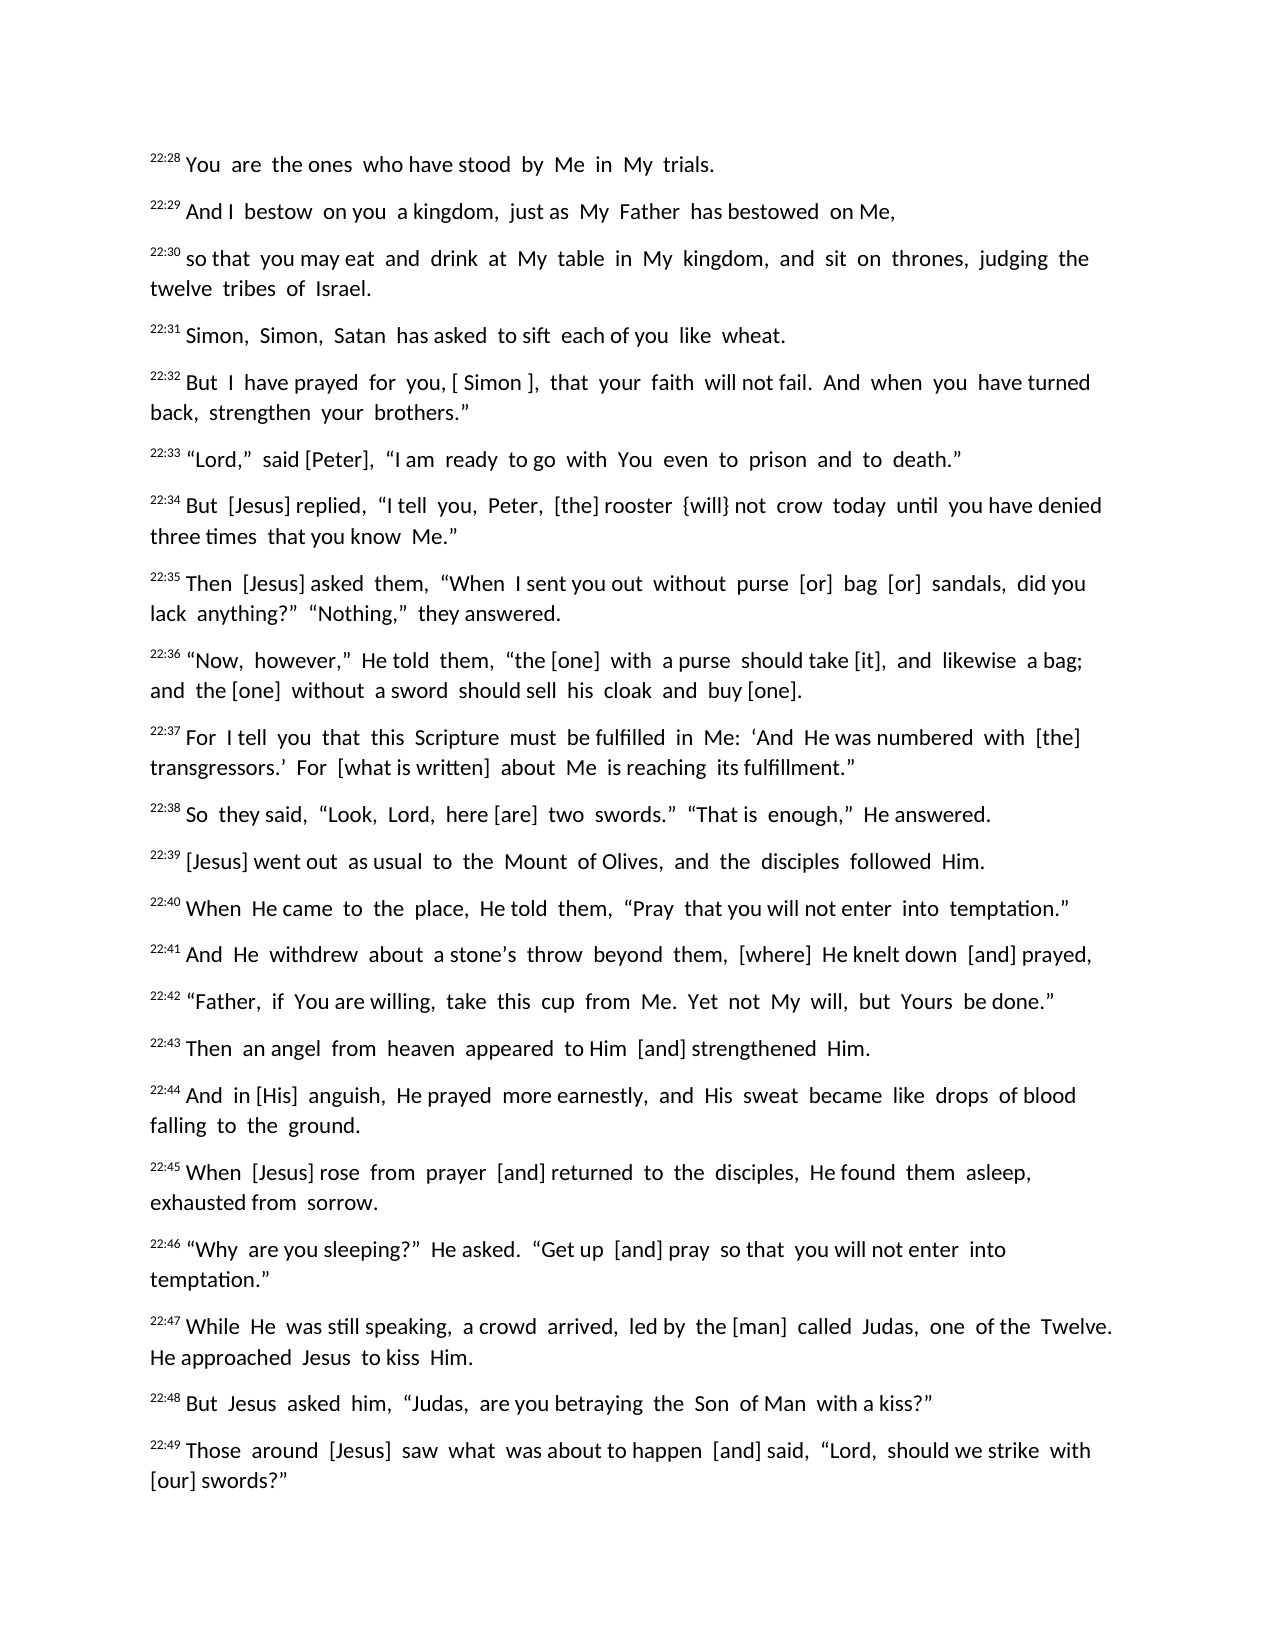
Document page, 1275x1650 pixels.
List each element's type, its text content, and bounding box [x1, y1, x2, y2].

text 22:35 Then [Jesus] asked them, “When I sent you out without purse [or] bag [or] sandals, did you lack anything?” “Nothing,” they answered. [150, 569, 1125, 627]
text 22:29 And I bestow on you a kingdom, just as My Father has bestowed on Me, [150, 197, 1125, 225]
text 22:39 [Jesus] went out as usual to the Mount of Olives, and the disciples followed Him. [150, 847, 1125, 875]
text 22:36 “Now, however,” He told them, “the [one] with a purse should take [it], and likewise a bag; and the [one] without a sword should sell his cloak and buy [one]. [150, 646, 1125, 704]
text 22:40 When He came to the place, He told them, “Pray that you will not enter into temptation.” [150, 894, 1125, 922]
text 22:38 So they said, “Look, Lord, here [are] two swords.” “That is enough,” He answered. [150, 800, 1125, 828]
text 22:49 Those around [Jesus] saw what was about to happen [and] said, “Lord, should we strike with [our] swords?” [150, 1436, 1125, 1495]
text 22:30 so that you may eat and drink at My table in My kingdom, and sit on thrones, judging the twelve tribes of Israel. [150, 244, 1125, 302]
text 22:28 You are the ones who have stood by Me in My trials. [150, 150, 1125, 178]
text 22:41 And He withdrew about a stone’s throw beyond them, [where] He knelt down [and] prayed, [150, 941, 1125, 969]
text 22:37 For I tell you that this Scripture must be fulfilled in Me: ‘And He was numbered with [the] transgressors.’ For [what is written] about Me is reaching its fulfillment.” [150, 723, 1125, 781]
text 22:42 “Father, if You are willing, take this cup from Me. Yet not My will, but Yours be done.” [150, 987, 1125, 1016]
text 22:43 Then an angel from heaven appeared to Him [and] strengthened Him. [150, 1034, 1125, 1062]
text 22:33 “Lord,” said [Peter], “I am ready to go with You even to prison and to death.” [150, 445, 1125, 473]
text 22:32 But I have prayed for you, [ Simon ], that your faith will not fail. And when you have turned back, strengthen your brothers.” [150, 368, 1125, 426]
text 22:48 But Jesus asked him, “Judas, are you betraying the Son of Man with a kiss?” [150, 1389, 1125, 1418]
text 22:45 When [Jesus] rose from prayer [and] returned to the disciples, He found them asleep, exhausted from sorrow. [150, 1158, 1125, 1217]
text 22:34 But [Jesus] replied, “I tell you, Peter, [the] rooster {will} not crow today until you have denied three times that you know Me.” [150, 492, 1125, 550]
text 22:44 And in [His] anguish, He prayed more earnestly, and His sweat became like drops of blood falling to the ground. [150, 1081, 1125, 1139]
text 22:46 “Why are you sleeping?” He asked. “Get up [and] pray so that you will not enter into temptation.” [150, 1235, 1125, 1294]
text 22:31 Simon, Simon, Satan has asked to sift each of you like wheat. [150, 321, 1125, 349]
text 22:47 While He was still speaking, a crowd arrived, led by the [man] called Judas, one of the Twelve. He approached Jesus to kiss Him. [150, 1312, 1125, 1371]
